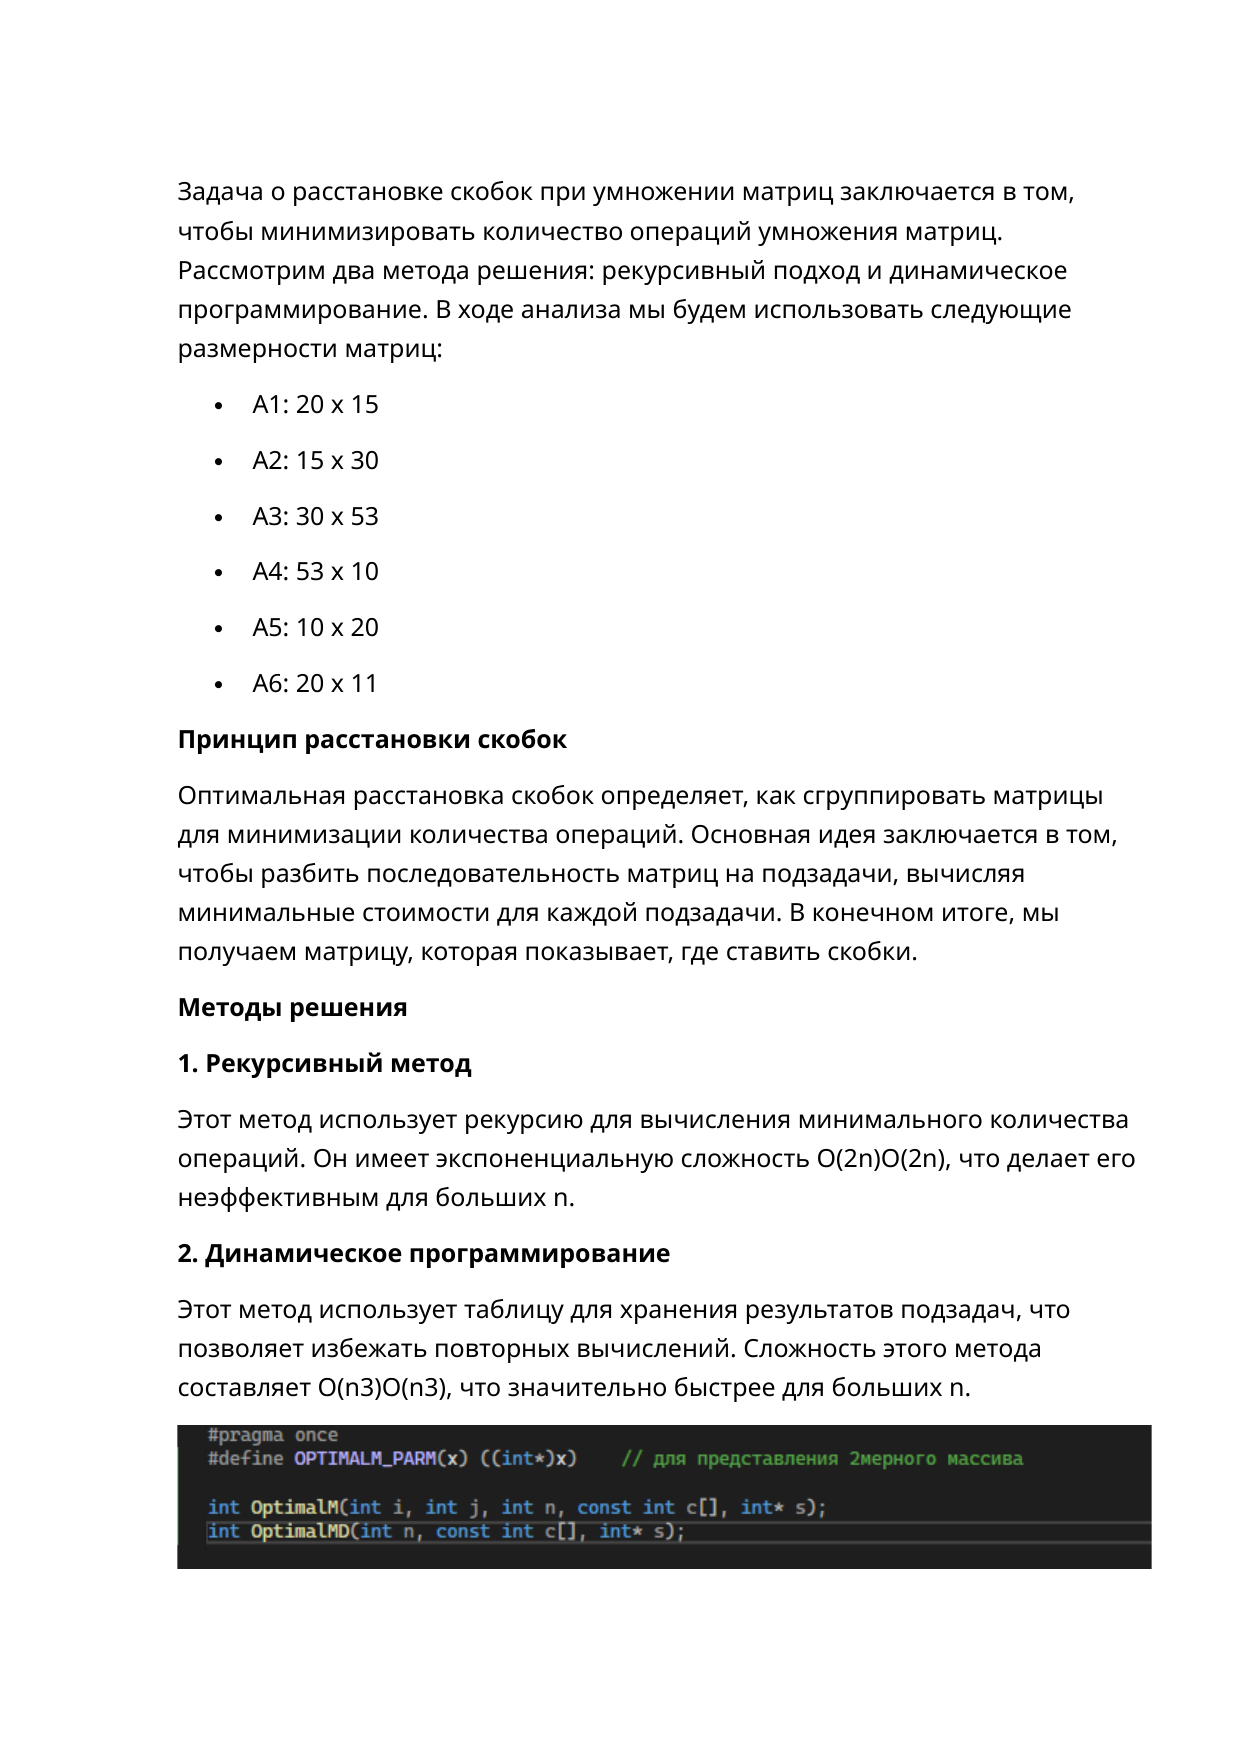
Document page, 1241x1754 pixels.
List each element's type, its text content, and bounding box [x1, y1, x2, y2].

text Этот метод использует рекурсию для вычисления минимального количества операций. Он имеет экспоненциальную сложность O(2n)O(2n), что делает его неэффективным для больших n. [177, 1101, 1152, 1214]
list A2: 15 x 30 [215, 442, 1152, 476]
list A1: 20 x 15 [215, 386, 1152, 421]
text Этот метод использует таблицу для хранения результатов подзадач, что позволяет избежать повторных вычислений. Сложность этого метода составляет O(n3)O(n3), что значительно быстрее для больших n. [177, 1291, 1152, 1404]
text Оптимальная расстановка скобок определяет, как сгруппировать матрицы для минимизации количества операций. Основная идея заключается в том, чтобы разбить последовательность матриц на подзадачи, вычисляя минимальные стоимости для каждой подзадачи. В конечном итоге, мы получаем матрицу, которая показывает, где ставить скобки. [177, 777, 1152, 968]
list A6: 20 x 11 [215, 666, 1152, 700]
text Задача о расстановке скобок при умножении матриц заключается в том, чтобы минимизировать количество операций умножения матриц. Рассмотрим два метода решения: рекурсивный подход и динамическое программирование. В ходе анализа мы будем использовать следующие размерности матриц: [177, 174, 1152, 365]
picture [177, 1425, 1152, 1569]
list A4: 53 x 10 [215, 554, 1152, 588]
list A5: 10 x 20 [215, 610, 1152, 644]
text Принцип расстановки скобок [177, 721, 1152, 756]
list A3: 30 x 53 [215, 498, 1152, 532]
text 1. Рекурсивный метод [177, 1046, 1152, 1080]
text Методы решения [177, 990, 1152, 1024]
text 2. Динамическое программирование [177, 1236, 1152, 1270]
